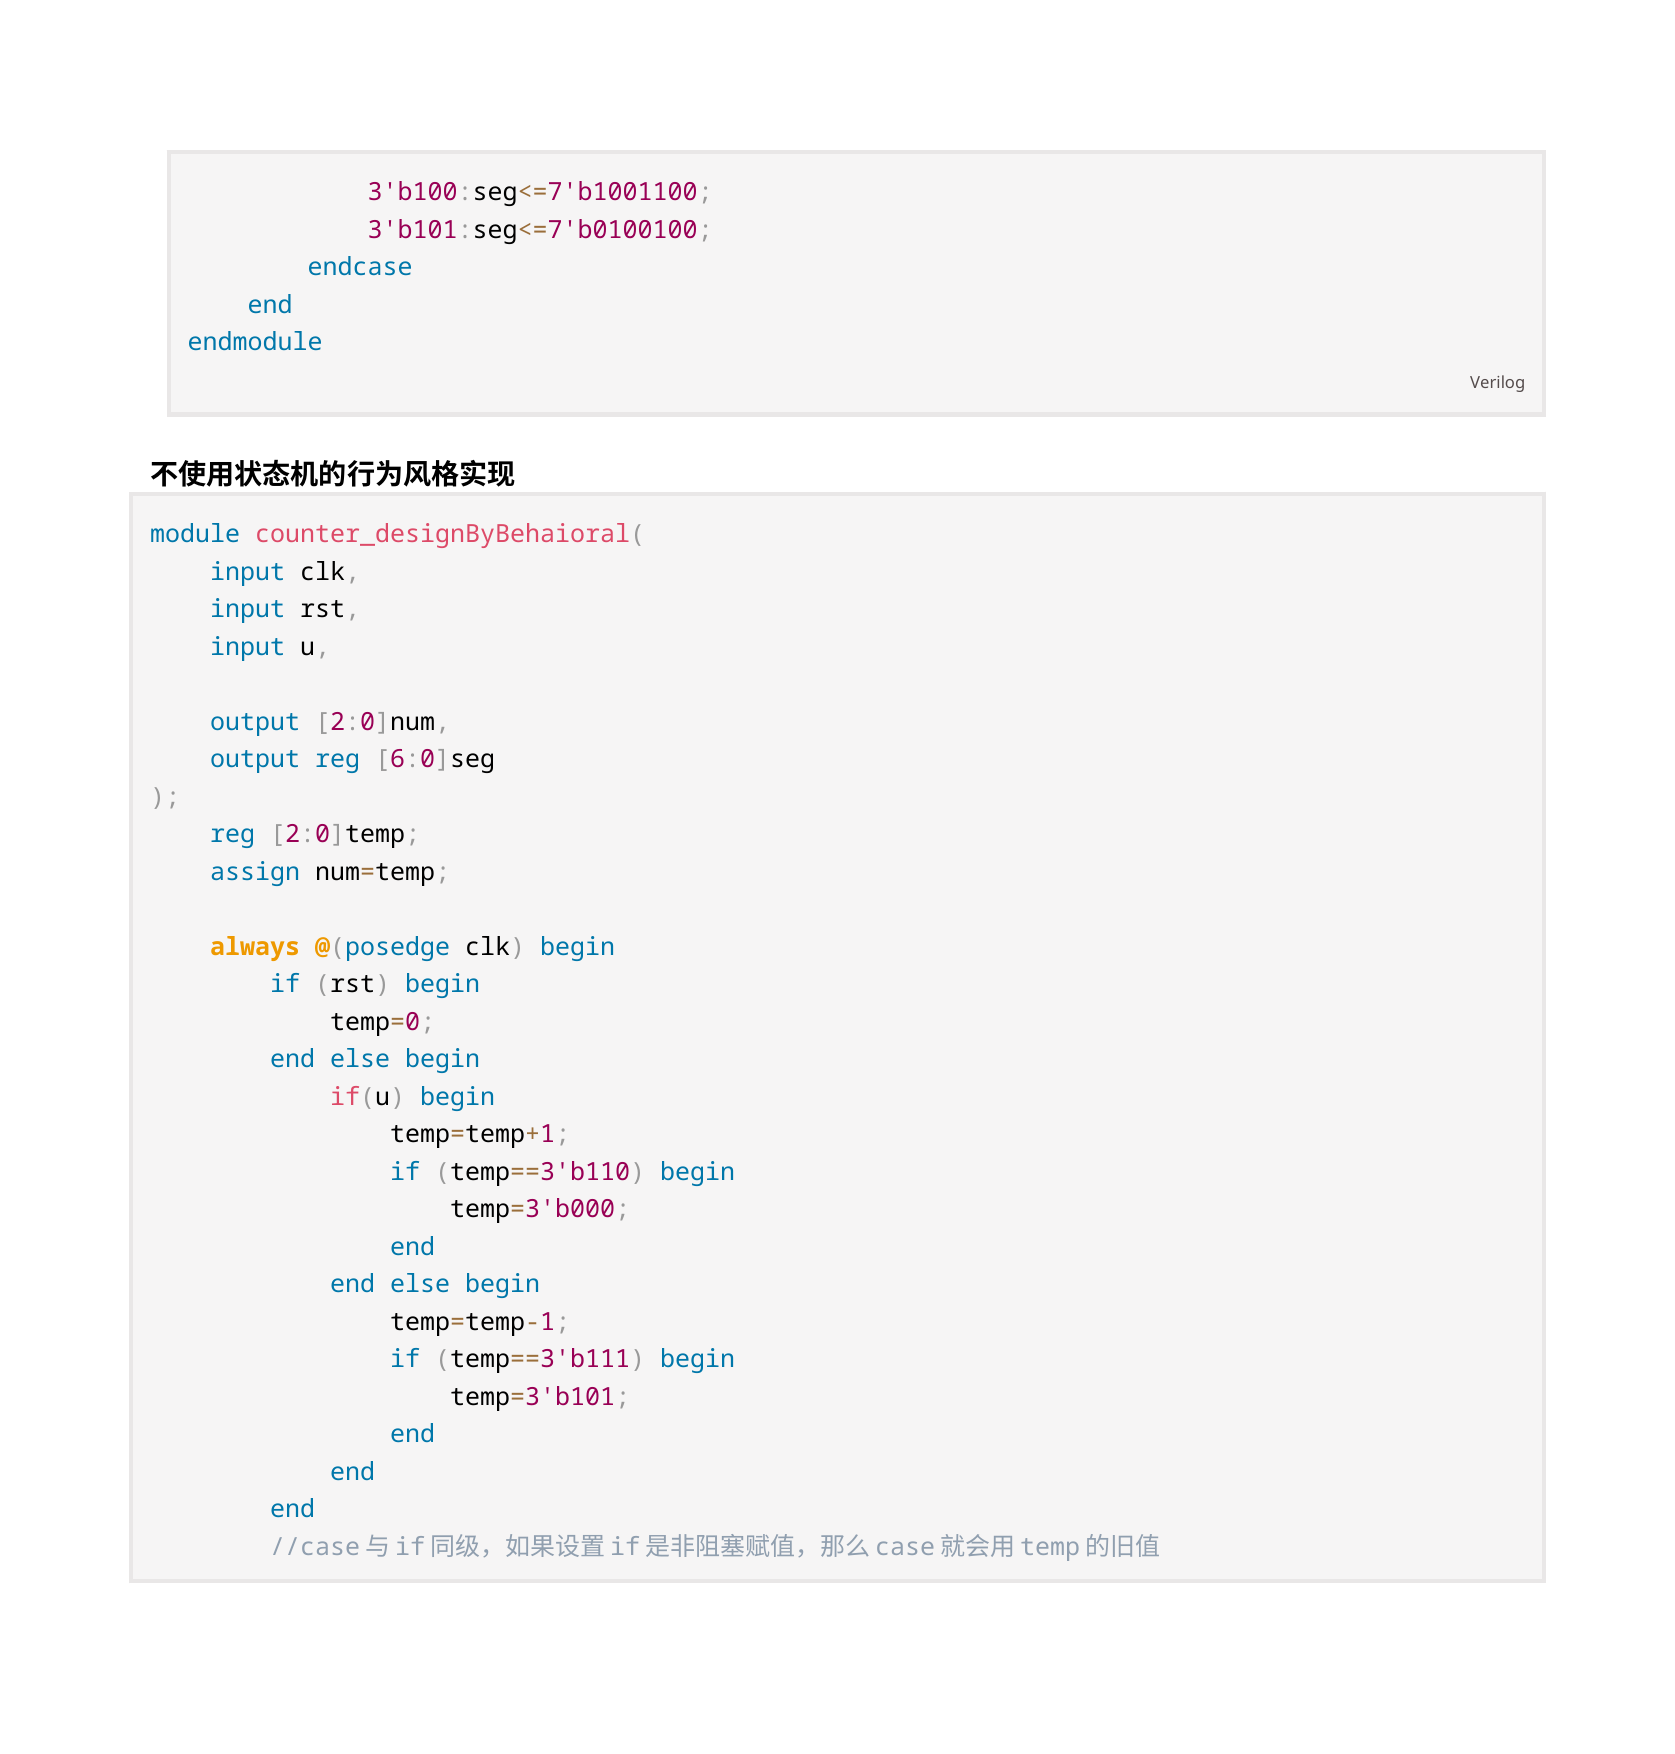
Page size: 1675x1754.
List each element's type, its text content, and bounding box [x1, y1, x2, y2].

subtitle 不使用状态机的行为风格实现 [150, 454, 1525, 492]
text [171, 154, 1542, 337]
text Verilog [171, 337, 1542, 412]
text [133, 496, 1542, 1579]
